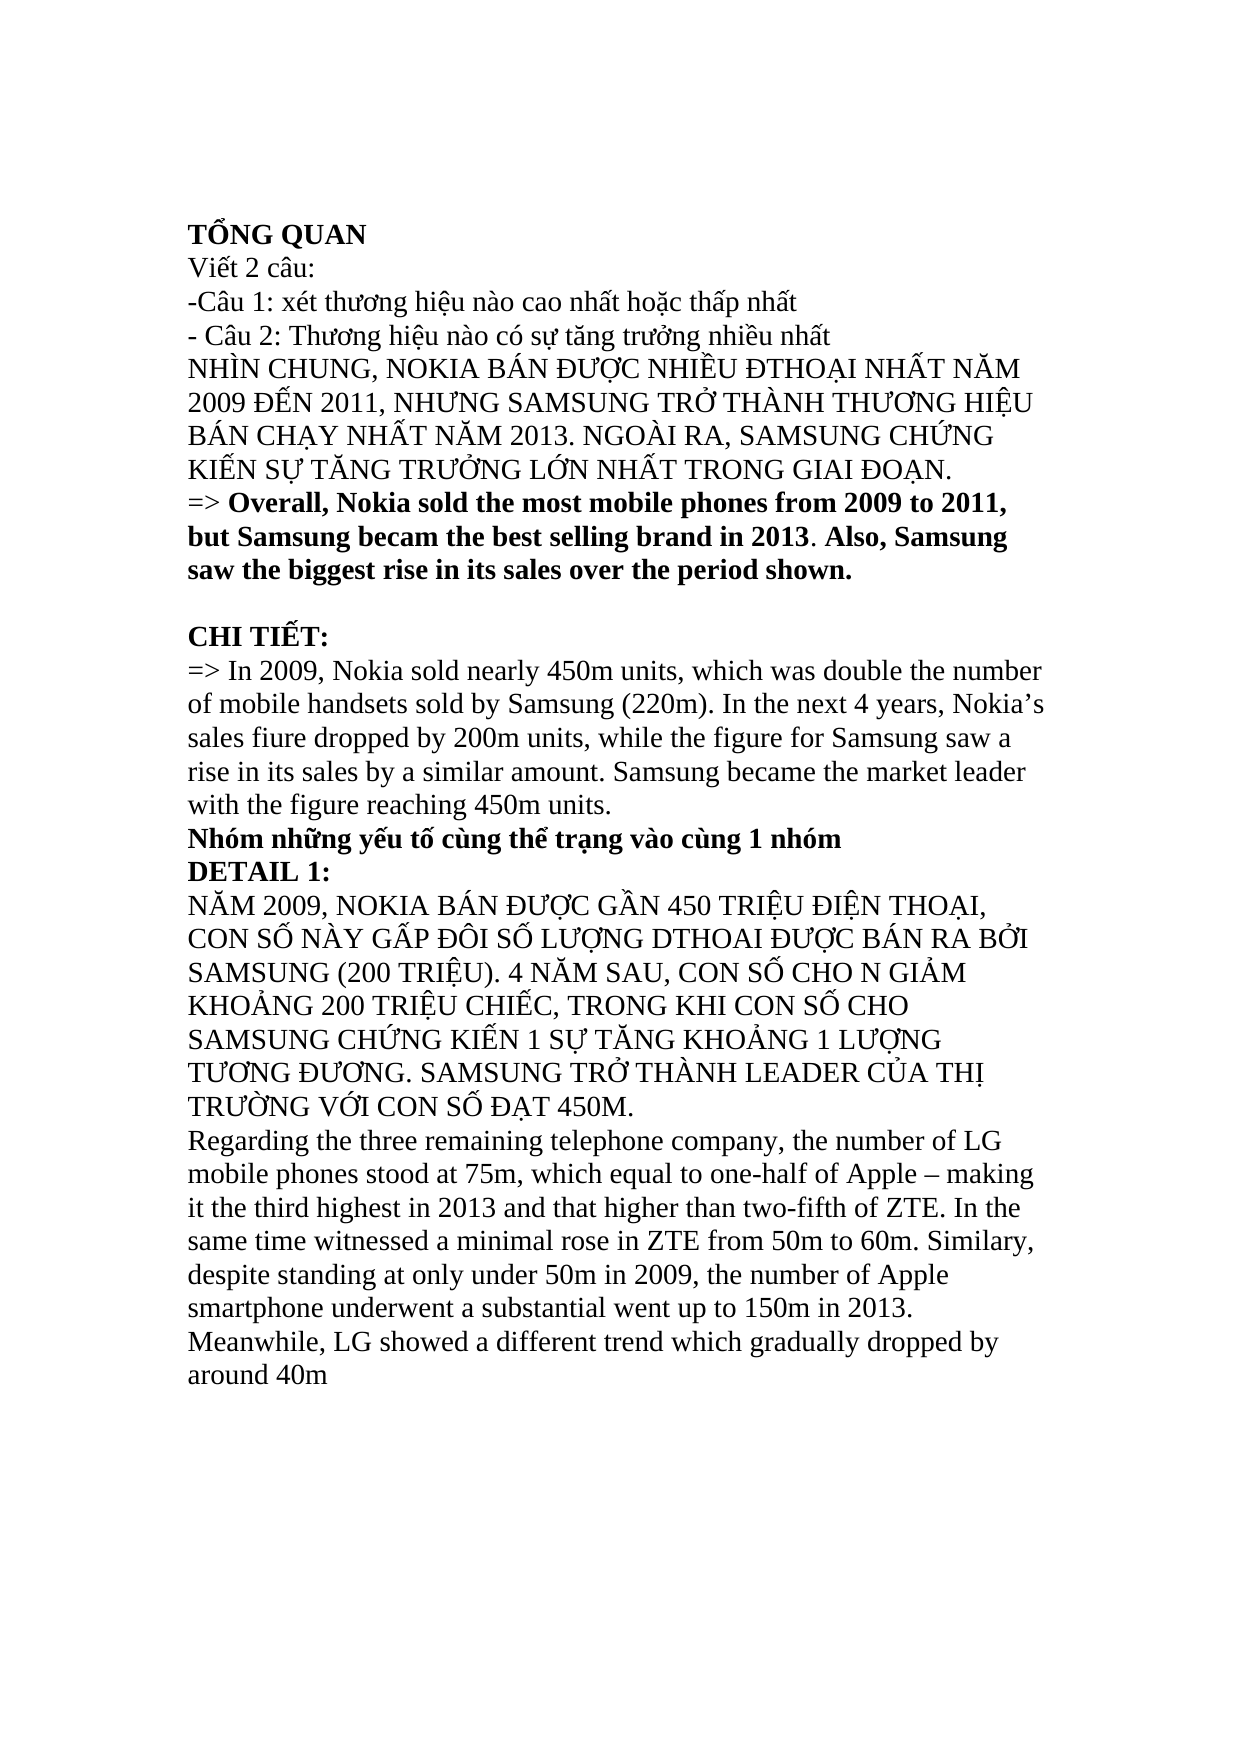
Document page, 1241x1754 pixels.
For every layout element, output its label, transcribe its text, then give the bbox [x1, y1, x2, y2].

text => Overall, Nokia sold the most mobile phones from 2009 to 2011, but Samsung becam the best selling brand in 2013. Also, Samsung saw the biggest rise in its sales over the period shown. [187, 485, 1053, 586]
text -Câu 1: xét thương hiệu nào cao nhất hoặc thấp nhất [187, 284, 1053, 318]
text NĂM 2009, NOKIA BÁN ĐƯỢC GẦN 450 TRIỆU ĐIỆN THOẠI, CON SỐ NÀY GẤP ĐÔI SỐ LƯỢNG DTHOAI ĐƯỢC BÁN RA BỞI SAMSUNG (200 TRIỆU). 4 NĂM SAU, CON SỐ CHO N GIẢM KHOẢNG 200 TRIỆU CHIẾC, TRONG KHI CON SỐ CHO SAMSUNG CHỨNG KIẾN 1 SỰ TĂNG KHOẢNG 1 LƯỢNG TƯƠNG ĐƯƠNG. SAMSUNG TRỞ THÀNH LEADER CỦA THỊ TRƯỜNG VỚI CON SỐ ĐẠT 450M. [187, 888, 1053, 1123]
text NHÌN CHUNG, NOKIA BÁN ĐƯỢC NHIỀU ĐTHOẠI NHẤT NĂM 2009 ĐẾN 2011, NHƯNG SAMSUNG TRỞ THÀNH THƯƠNG HIỆU BÁN CHẠY NHẤT NĂM 2013. NGOÀI RA, SAMSUNG CHỨNG KIẾN SỰ TĂNG TRƯỞNG LỚN NHẤT TRONG GIAI ĐOẠN. [187, 351, 1053, 485]
text - Câu 2: Thương hiệu nào có sự tăng trưởng nhiều nhất [187, 318, 1053, 351]
text DETAIL 1: [187, 854, 1053, 888]
text => In 2009, Nokia sold nearly 450m units, which was double the number of mobile handsets sold by Samsung (220m). In the next 4 years, Nokia’s sales fiure dropped by 200m units, while the figure for Samsung saw a rise in its sales by a similar amount. Samsung became the market leader with the figure reaching 450m units. [187, 653, 1053, 821]
text Viết 2 câu: [187, 251, 1053, 284]
text Nhóm những yếu tố cùng thể trạng vào cùng 1 nhóm [187, 821, 1053, 854]
text TỔNG QUAN [187, 217, 1053, 251]
text Regarding the three remaining telephone company, the number of LG mobile phones stood at 75m, which equal to one-half of Apple – making it the third highest in 2013 and that higher than two-fifth of ZTE. In the same time witnessed a minimal rose in ZTE from 50m to 60m. Similary, despite standing at only under 50m in 2009, the number of Apple smartphone underwent a substantial went up to 150m in 2013. Meanwhile, LG showed a different trend which gradually dropped by around 40m [187, 1123, 1053, 1391]
text CHI TIẾT: [187, 619, 1053, 653]
